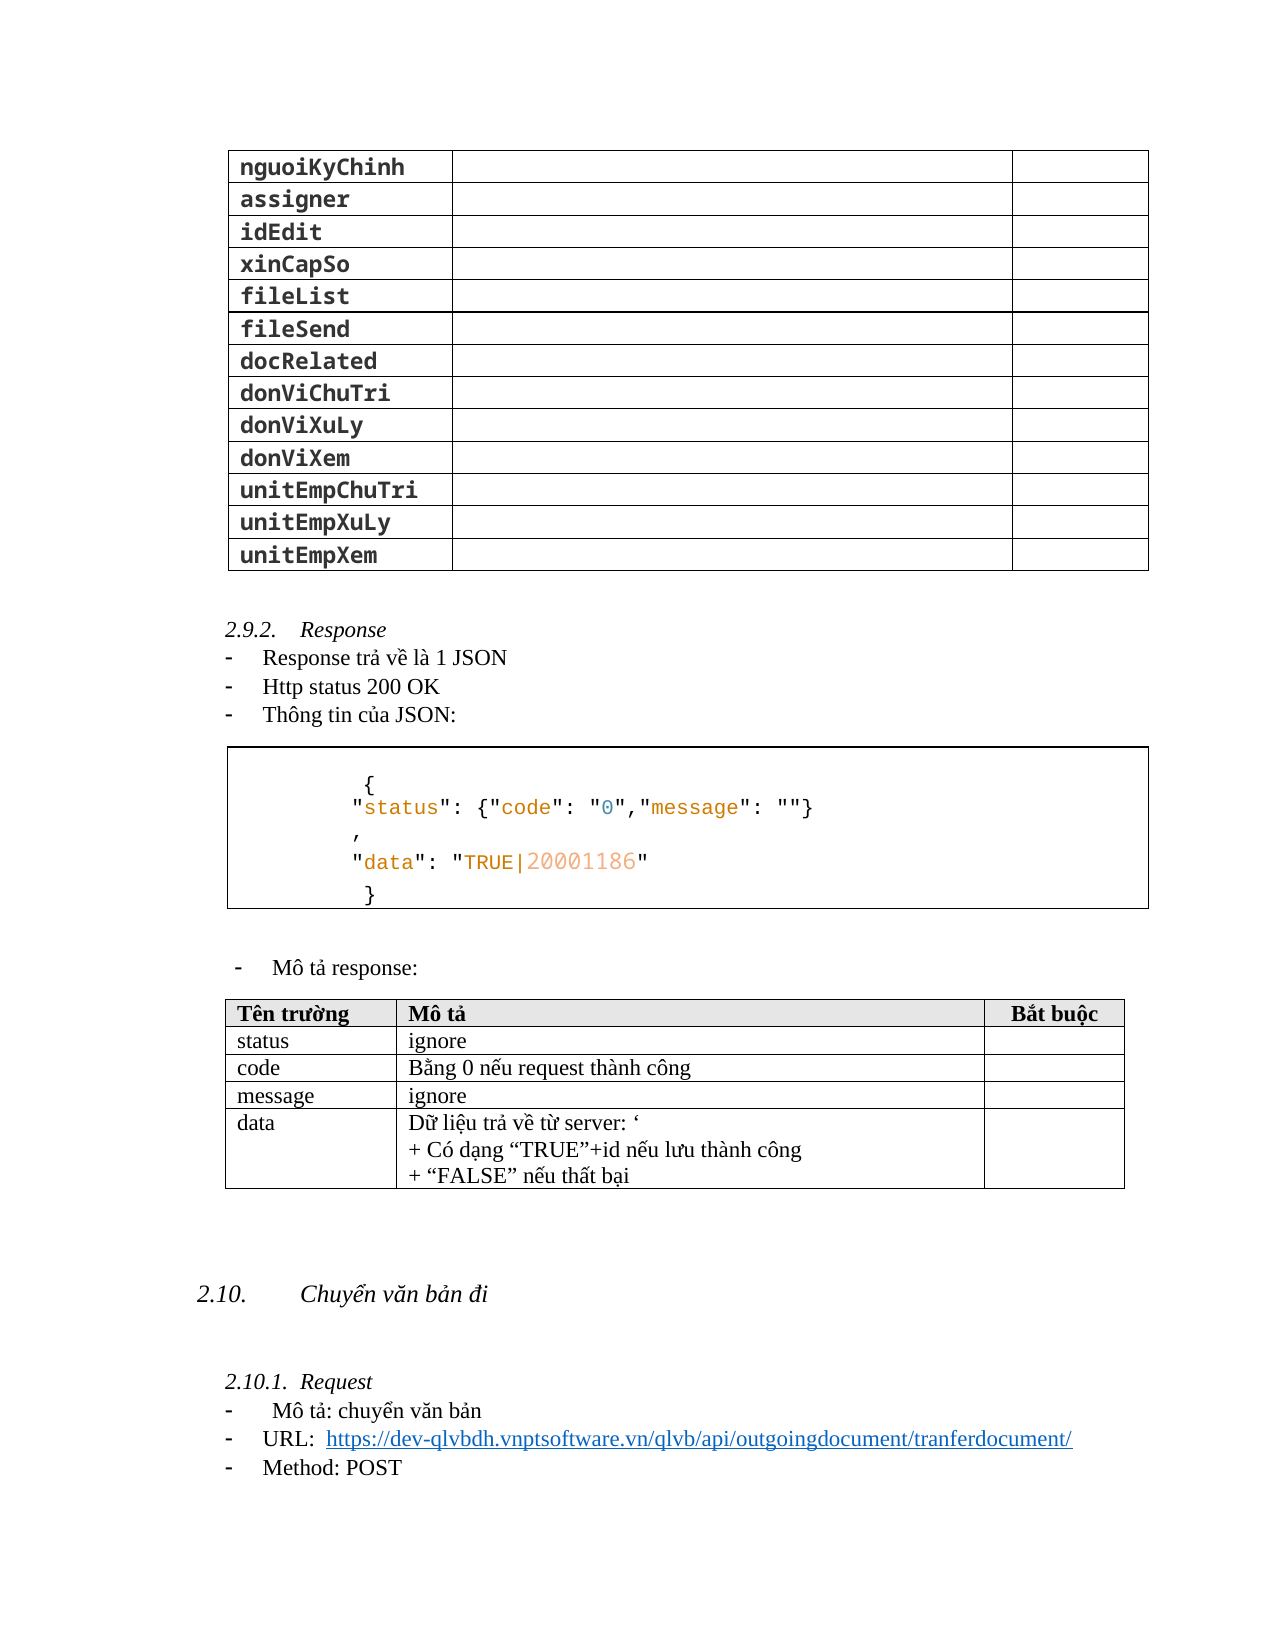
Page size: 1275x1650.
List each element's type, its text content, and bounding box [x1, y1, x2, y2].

list URL: https://dev-qlvbdh.vnptsoftware.vn/qlvb/api/outgoingdocument/tranferdocument/ [225, 1425, 1125, 1451]
table_cell [453, 280, 1012, 311]
table_cell [453, 151, 1012, 182]
table_cell code [226, 1055, 396, 1081]
table_cell [453, 539, 1012, 570]
table_cell [1013, 345, 1148, 376]
table_cell [985, 1082, 1124, 1108]
table_header Mô tả [397, 1000, 984, 1026]
subtitle Chuyển văn bản đi [197, 1279, 1125, 1308]
table_cell [1013, 539, 1148, 570]
table_cell idEdit [229, 216, 452, 247]
table_cell [453, 248, 1012, 279]
list Mô tả: chuyển văn bản [225, 1397, 1125, 1423]
table_cell [453, 474, 1012, 505]
table_cell donViChuTri [229, 377, 452, 408]
table_cell message [226, 1082, 396, 1108]
table_cell assigner [229, 183, 452, 214]
table_cell ignore [397, 1082, 984, 1108]
table_cell [453, 313, 1012, 344]
table_cell [985, 1055, 1124, 1081]
table_cell [1013, 183, 1148, 214]
table_cell [453, 409, 1012, 441]
table_cell [453, 377, 1012, 408]
list Thông tin của JSON: [225, 701, 1125, 728]
table_cell [1013, 216, 1148, 247]
table_cell [453, 216, 1012, 247]
table_cell status [226, 1027, 396, 1053]
table_cell nguoiKyChinh [229, 151, 452, 182]
table_cell xinCapSo [229, 248, 452, 279]
table_cell [1013, 151, 1148, 182]
list Response trả về là 1 JSON [225, 644, 1125, 671]
table_cell unitEmpXuLy [229, 506, 452, 537]
table_cell [453, 183, 1012, 214]
subtitle Response [225, 616, 1125, 642]
table_header Bắt buộc [985, 1000, 1124, 1026]
subtitle Request [225, 1368, 1125, 1394]
table_cell [1013, 474, 1148, 505]
list Method: POST [225, 1453, 1125, 1480]
table_header Tên trường [226, 1000, 396, 1026]
list Mô tả response: [234, 953, 1125, 980]
table_cell unitEmpXem [229, 539, 452, 570]
table_cell [453, 506, 1012, 537]
table_cell [985, 1109, 1124, 1188]
table_cell [1013, 313, 1148, 344]
table_cell [1013, 248, 1148, 279]
table_cell ignore [397, 1027, 984, 1053]
table_cell [1013, 377, 1148, 408]
table_cell fileList [229, 280, 452, 311]
table_cell unitEmpChuTri [229, 474, 452, 505]
table_cell [985, 1027, 1124, 1053]
table_cell Dữ liệu trả về từ server: ‘ + Có dạng “TRUE”+id nếu lưu thành công + “FALSE” nếu thất bại [397, 1109, 984, 1188]
table_cell donViXem [229, 442, 452, 473]
list Http status 200 OK [225, 673, 1125, 699]
table_cell Bằng 0 nếu request thành công [397, 1055, 984, 1081]
table_cell data [226, 1109, 396, 1188]
table_cell [1013, 506, 1148, 537]
table_cell fileSend [229, 313, 452, 344]
table_cell [453, 442, 1012, 473]
table_cell docRelated [229, 345, 452, 376]
table_cell [1013, 280, 1148, 311]
table_cell [1013, 409, 1148, 441]
table_cell [453, 345, 1012, 376]
table_header { "status": {"code": "0","message": ""} , "data": "TRUE|20001186" } [228, 748, 1148, 907]
table_cell donViXuLy [229, 409, 452, 441]
table_cell [1013, 442, 1148, 473]
